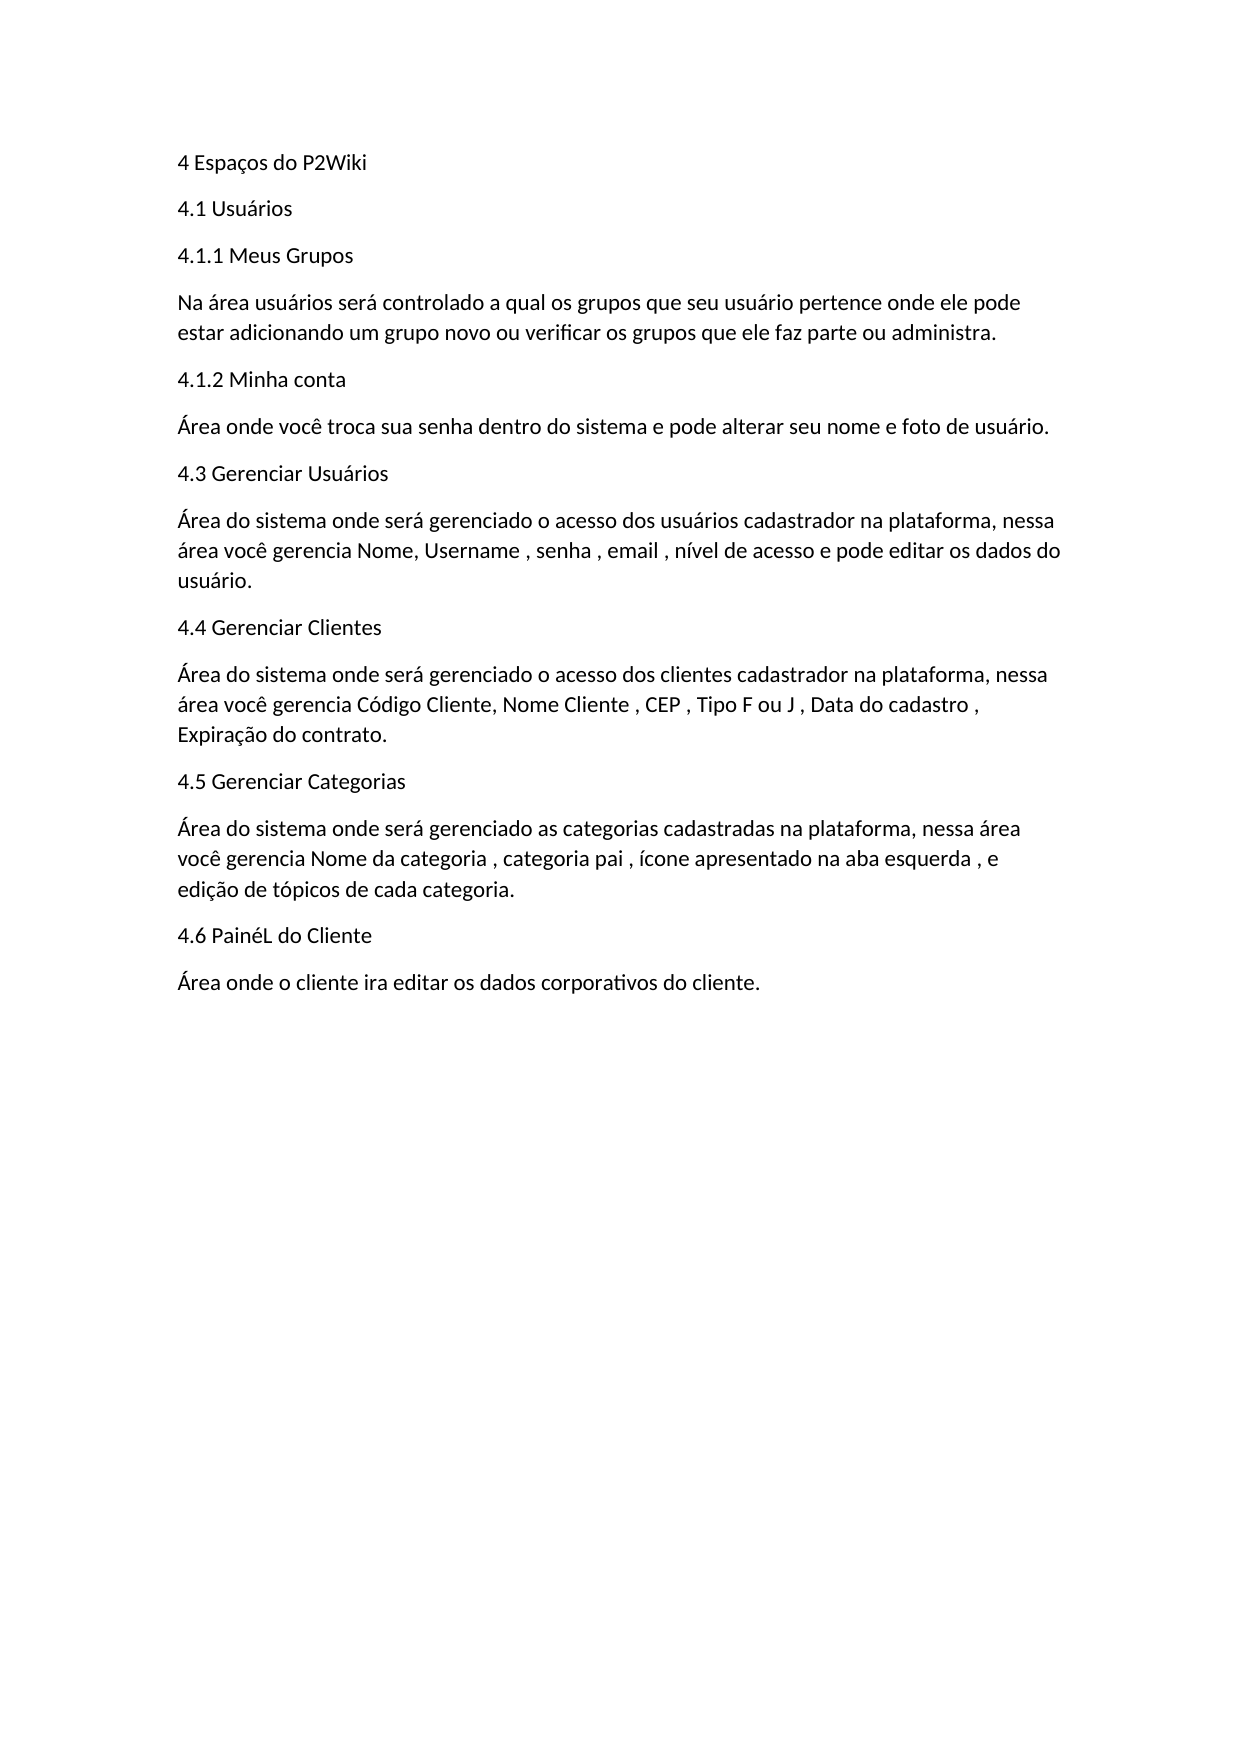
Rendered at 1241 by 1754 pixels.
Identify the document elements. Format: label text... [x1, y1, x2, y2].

text 4.3 Gerenciar Usuários [177, 459, 1063, 487]
text 4.1.2 Minha conta [177, 365, 1063, 393]
text 4.5 Gerenciar Categorias [177, 767, 1063, 795]
text Área do sistema onde será gerenciado as categorias cadastradas na plataforma, nessa área você gerencia Nome da categoria , categoria pai , ícone apresentado na aba esquerda , e edição de tópicos de cada categoria. [177, 814, 1063, 903]
text 4.1.1 Meus Grupos [177, 241, 1063, 269]
text 4.6 PainéL do Cliente [177, 922, 1063, 949]
text Área onde o cliente ira editar os dados corporativos do cliente. [177, 968, 1063, 996]
text 4.1 Usuários [177, 194, 1063, 222]
text Área do sistema onde será gerenciado o acesso dos clientes cadastrador na plataforma, nessa área você gerencia Código Cliente, Nome Cliente , CEP , Tipo F ou J , Data do cadastro , Expiração do contrato. [177, 660, 1063, 748]
text Na área usuários será controlado a qual os grupos que seu usuário pertence onde ele pode estar adicionando um grupo novo ou verificar os grupos que ele faz parte ou administra. [177, 288, 1063, 346]
text Área do sistema onde será gerenciado o acesso dos usuários cadastrador na plataforma, nessa área você gerencia Nome, Username , senha , email , nível de acesso e pode editar os dados do usuário. [177, 506, 1063, 594]
text 4 Espaços do P2Wiki [177, 148, 1063, 176]
text Área onde você troca sua senha dentro do sistema e pode alterar seu nome e foto de usuário. [177, 412, 1063, 440]
text 4.4 Gerenciar Clientes [177, 613, 1063, 641]
